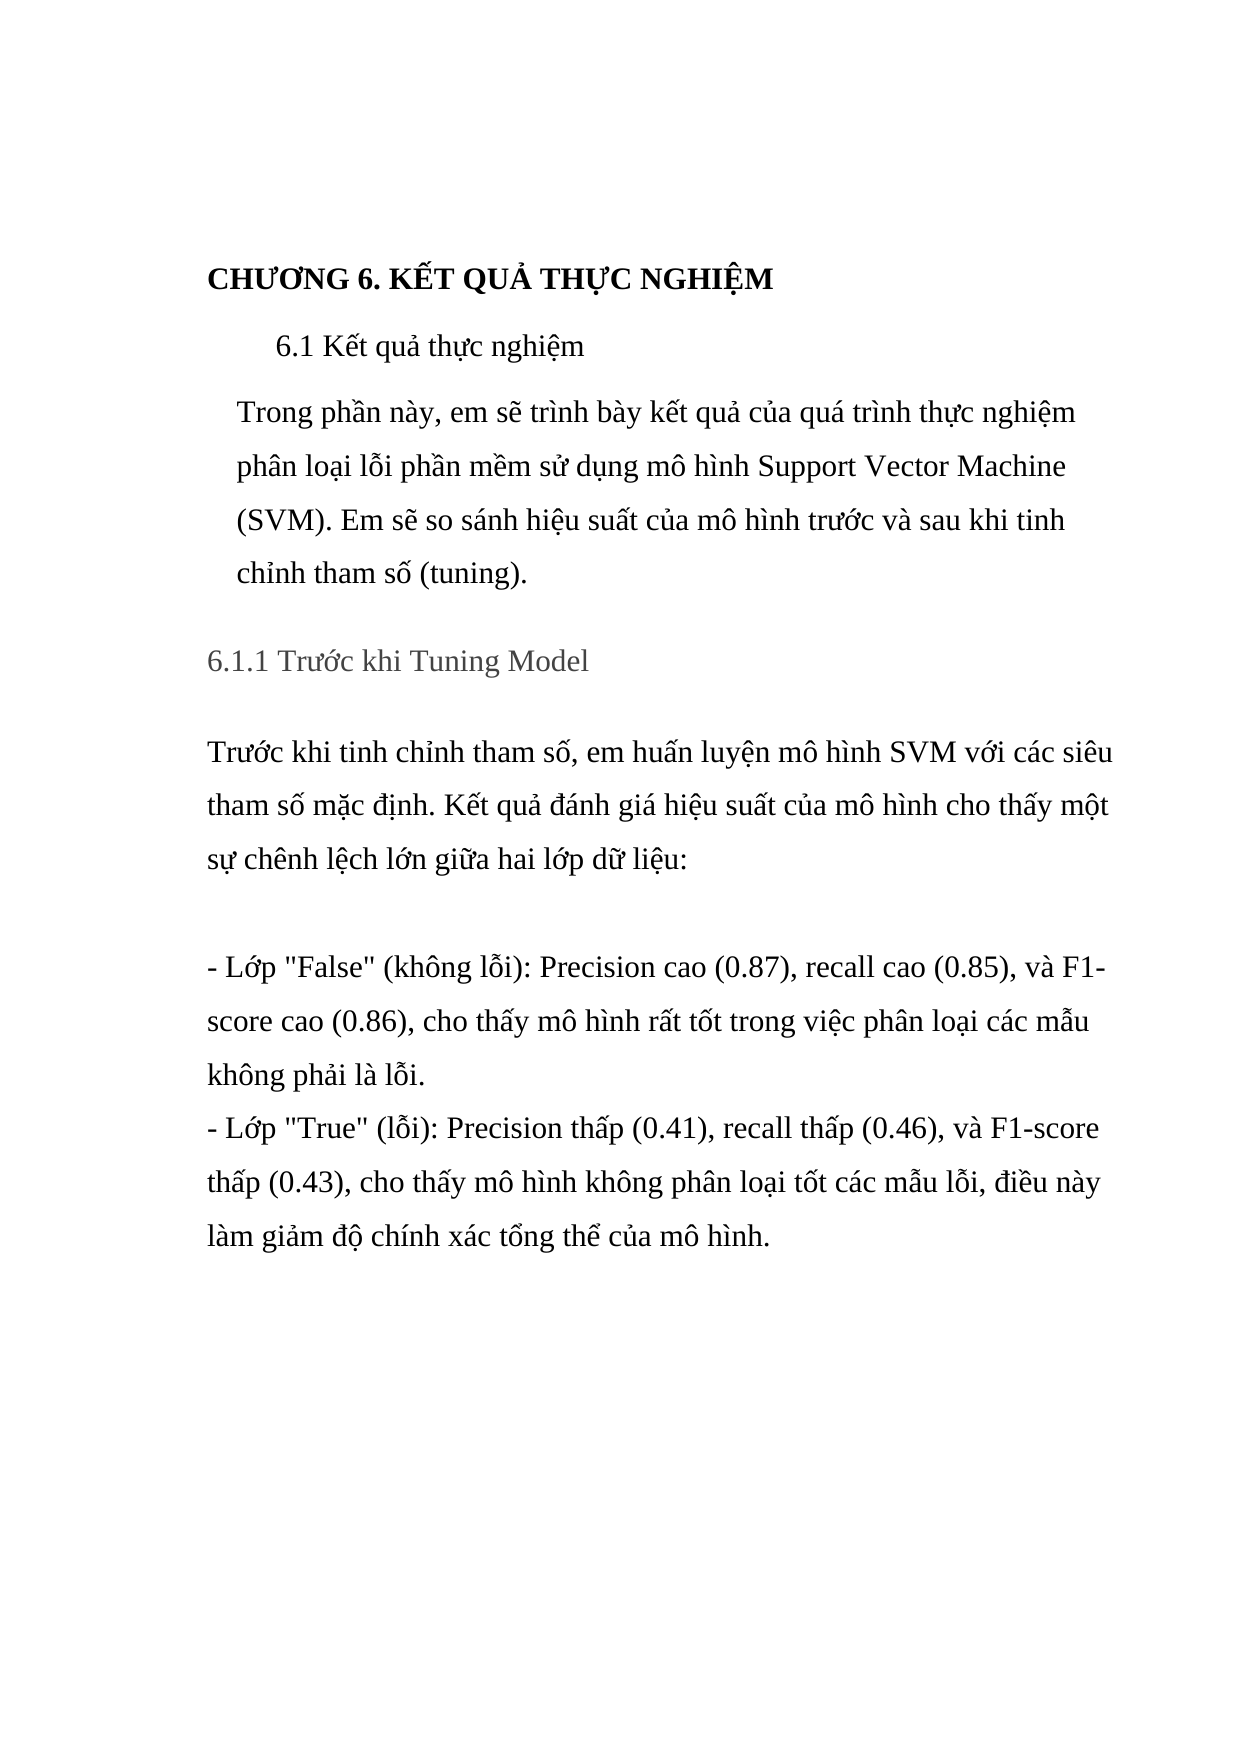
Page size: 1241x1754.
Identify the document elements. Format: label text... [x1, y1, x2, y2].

text - Lớp "True" (lỗi): Precision thấp (0.41), recall thấp (0.46), và F1-score thấp (0.43), cho thấy mô hình không phân loại tốt các mẫu lỗi, điều này làm giảm độ chính xác tổng thể của mô hình. [207, 1110, 1122, 1253]
text Trước khi tinh chỉnh tham số, em huấn luyện mô hình SVM với các siêu tham số mặc định. Kết quả đánh giá hiệu suất của mô hình cho thấy một sự chênh lệch lớn giữa hai lớp dữ liệu: [207, 733, 1122, 876]
subtitle 6.1 Kết quả thực nghiệm [275, 327, 1122, 363]
subtitle 6.1.1 Trước khi Tuning Model [207, 642, 1122, 678]
list Trong phần này, em sẽ trình bày kết quả của quá trình thực nghiệm phân loại lỗi phần mềm sử dụng mô hình Support Vector Machine (SVM). Em sẽ so sánh hiệu suất của mô hình trước và sau khi tinh chỉnh tham số (tuning). [236, 393, 1122, 591]
subtitle CHƯƠNG 6. KẾT QUẢ THỰC NGHIỆM [207, 261, 1122, 296]
text - Lớp "False" (không lỗi): Precision cao (0.87), recall cao (0.85), và F1-score cao (0.86), cho thấy mô hình rất tốt trong việc phân loại các mẫu không phải là lỗi. [207, 948, 1122, 1092]
